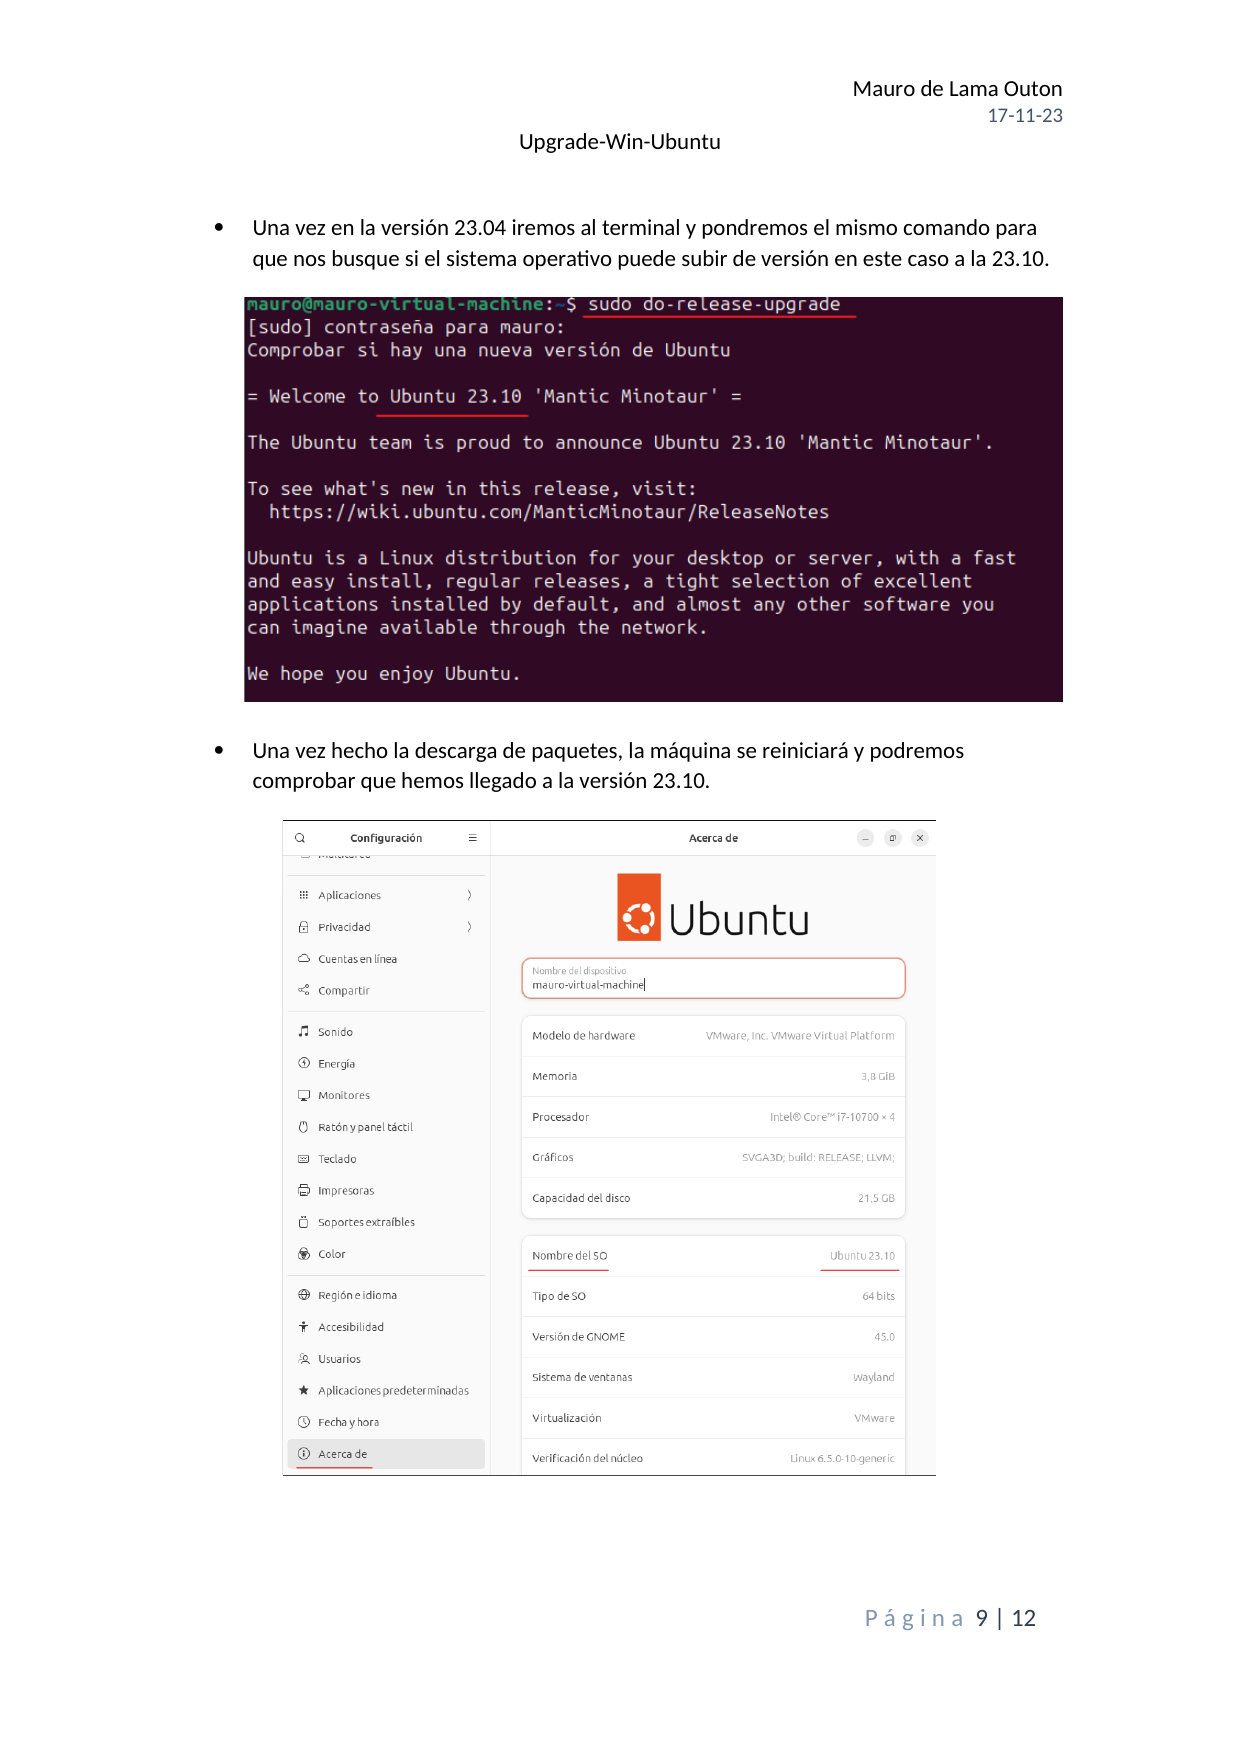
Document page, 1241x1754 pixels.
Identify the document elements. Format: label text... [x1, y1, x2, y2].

picture [282, 820, 936, 1476]
picture [244, 297, 1063, 702]
list Una vez en la versión 23.04 iremos al terminal y pondremos el mismo comando para que nos busque si el sistema operativo puede subir de versión en este caso a la 23.10. [215, 213, 1063, 272]
list Una vez hecho la descarga de paquetes, la máquina se reiniciará y podremos comprobar que hemos llegado a la versión 23.10. [215, 736, 1063, 794]
